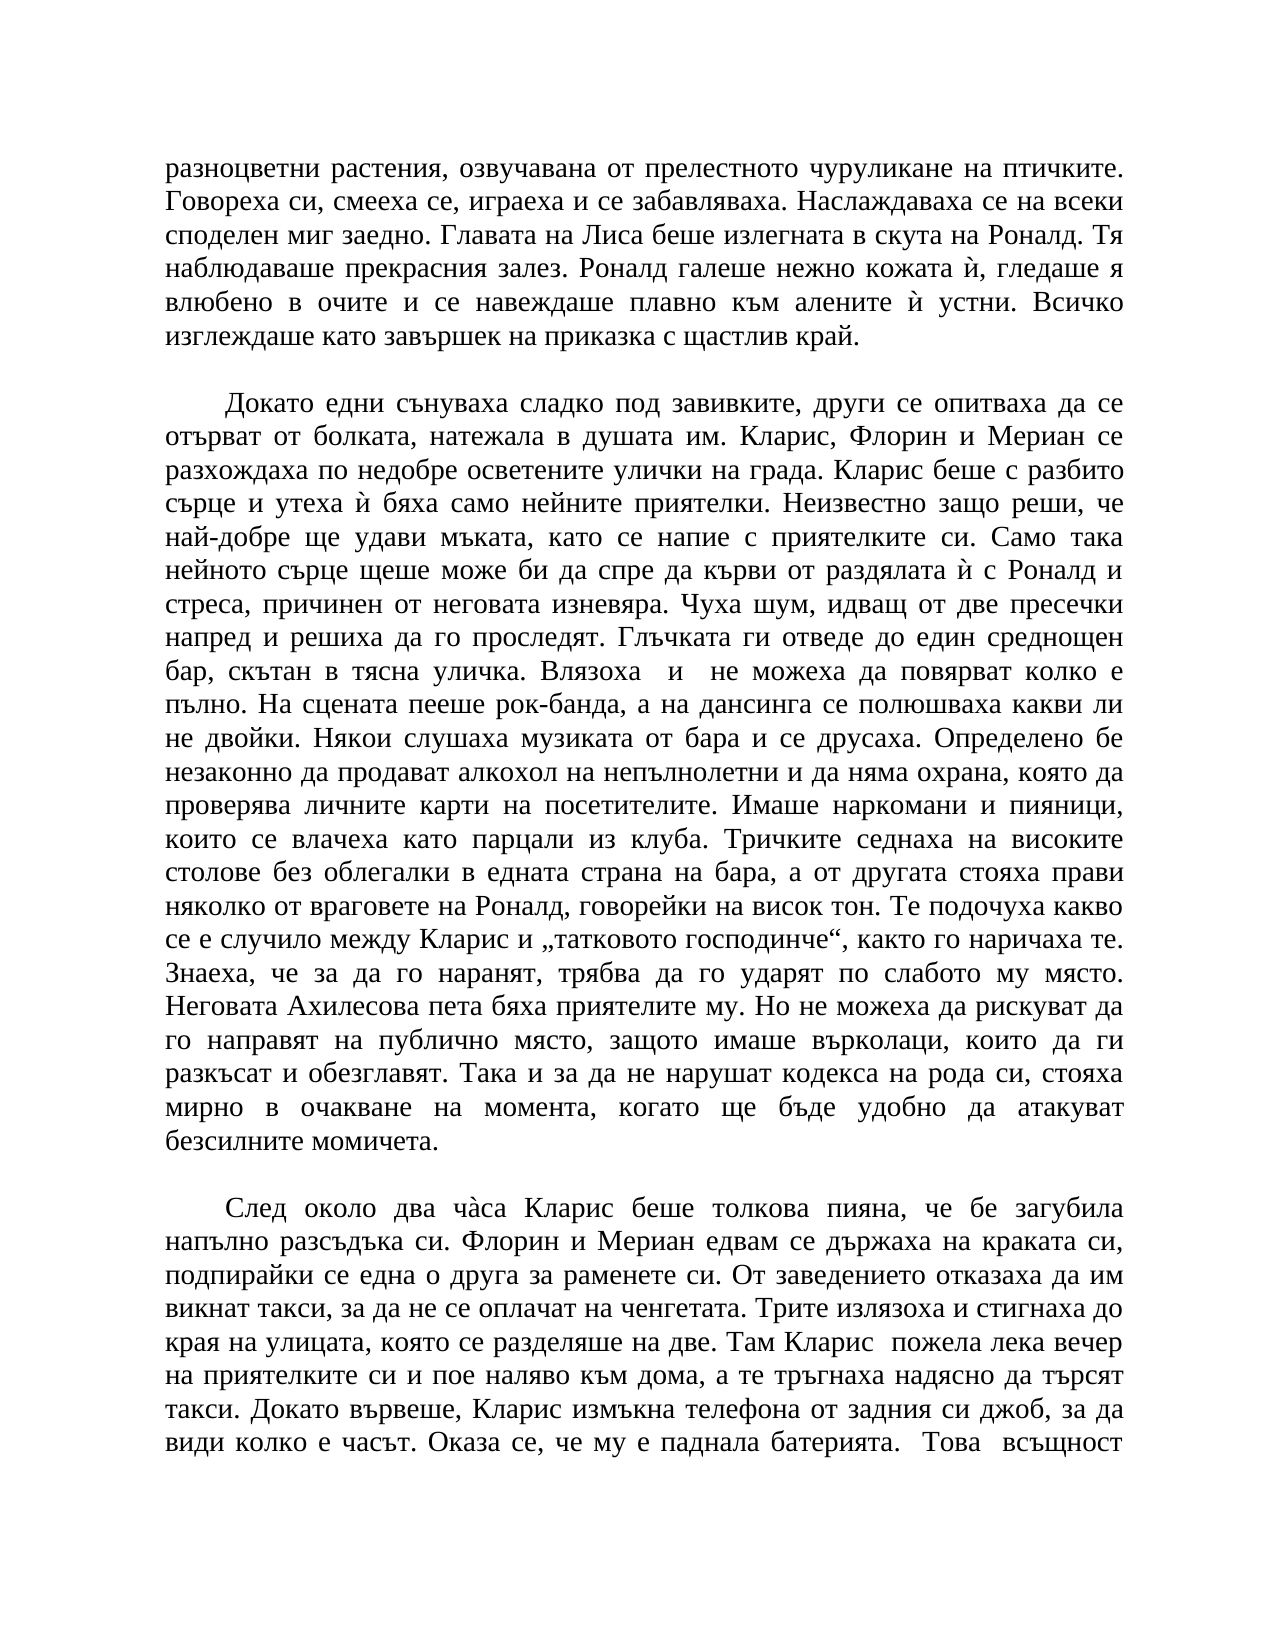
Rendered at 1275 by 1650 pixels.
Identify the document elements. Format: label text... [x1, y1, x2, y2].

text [165, 150, 1125, 351]
text Докато едни сънуваха сладко под завивките, други се опитваха да се отърват от болката, натежала в душата им. Кларис, Флорин и Мериан се разхождаха по недобре осветените улички на града. Кларис беше с разбито сърце и утеха ѝ бяха само нейните приятелки. Неизвестно защо реши, че най-добре ще удави мъката, като се напие с приятелките си. Само така нейното сърце щеше може би да спре да кърви от раздялата ѝ с Роналд и стреса, причинен от неговата изневяра. Чуха шум, идващ от две пресечки напред и решиха да го проследят. Глъчката ги отведе до един среднощен бар, скътан в тясна уличка. Влязоха и не можеха да повярват колко е пълно. На сцената пееше рок-банда, а на дансинга се полюшваха какви ли не двойки. Някои слушаха музиката от бара и се друсаха. Определено бе незаконно да продават алкохол на непълнолетни и да няма охрана, която да проверява личните карти на посетителите. Имаше наркомани и пияници, които се влачеха като парцали из клуба. Тричките седнаха на високите столове без облегалки в едната страна на бара, а от другата стояха прави няколко от враговете на Роналд, говорейки на висок тон. Те подочуха какво се е случило между Кларис и „татковото господинче“, както го наричаха те. Знаеха, че за да го наранят, трябва да го ударят по слабото му място. Неговата Ахилесова пета бяха приятелите му. Но не можеха да рискуват да го направят на публично място, защото имаше върколаци, които да ги разкъсат и обезглавят. Така и за да не нарушат кодекса на рода си, стояха мирно в очакване на момента, когато ще бъде удобно да атакуват безсилните момичета. [165, 385, 1125, 1156]
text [165, 1190, 1125, 1458]
